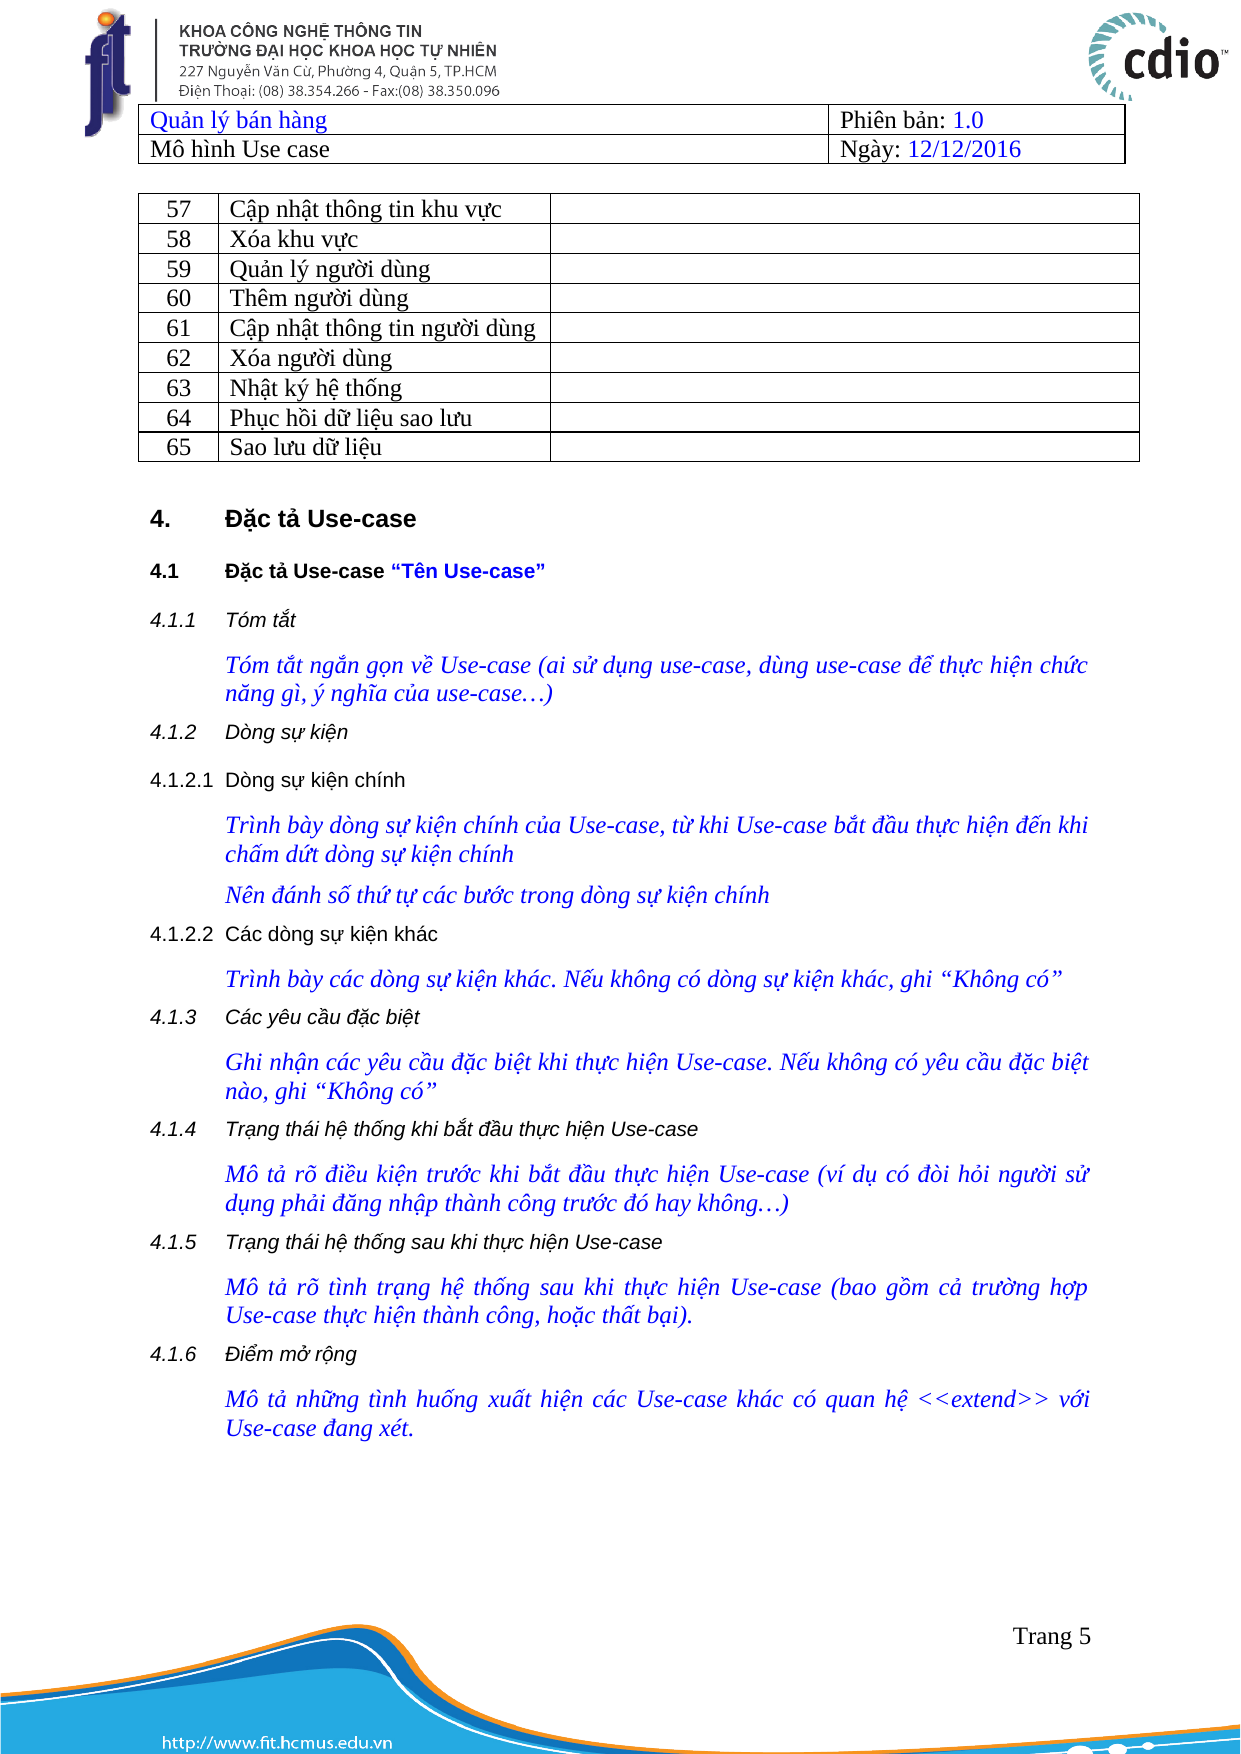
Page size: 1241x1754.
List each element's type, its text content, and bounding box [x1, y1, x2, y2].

picture [829, 105, 1124, 134]
table_cell 62 [139, 343, 218, 372]
text Nên đánh số thứ tự các bước trong dòng sự kiện chính [225, 880, 1090, 909]
subtitle Điểm mở rộng [150, 1342, 1090, 1366]
text Mô tả rõ điều kiện trước khi bắt đầu thực hiện Use-case (ví dụ có đòi hỏi người sử dụng phải đăng nhập thành công trước đó hay không…) [225, 1159, 1090, 1217]
table_cell Thêm người dùng [219, 284, 550, 312]
table_cell [551, 194, 1139, 223]
table_cell 65 [139, 433, 218, 461]
table_cell Xóa khu vực [219, 224, 550, 253]
table_cell Quản lý người dùng [219, 254, 550, 282]
table_cell 57 [139, 194, 218, 223]
picture [829, 135, 1124, 161]
table_cell 64 [139, 403, 218, 431]
table_cell Sao lưu dữ liệu [219, 433, 550, 461]
table_cell [551, 224, 1139, 253]
subtitle Tóm tắt [150, 608, 1090, 632]
table_cell [551, 373, 1139, 402]
table_cell Cập nhật thông tin người dùng [219, 313, 550, 342]
table_cell [551, 433, 1139, 461]
picture [61, 1, 1241, 161]
subtitle Đặc tả Use-case “Tên Use-case” [150, 559, 1090, 583]
table_cell [551, 284, 1139, 312]
subtitle Các yêu cầu đặc biệt [150, 1005, 1090, 1029]
table_cell [551, 254, 1139, 282]
text Ghi nhận các yêu cầu đặc biệt khi thực hiện Use-case. Nếu không có yêu cầu đặc biệt nào, ghi “Không có” [225, 1047, 1090, 1105]
subtitle Trạng thái hệ thống sau khi thực hiện Use-case [150, 1229, 1090, 1253]
text Tóm tắt ngắn gọn về Use-case (ai sử dụng use-case, dùng use-case để thực hiện chức năng gì, ý nghĩa của use-case…) [225, 650, 1090, 707]
text Mô tả rõ tình trạng hệ thống sau khi thực hiện Use-case (bao gồm cả trường hợp Use-case thực hiện thành công, hoặc thất bại). [225, 1272, 1090, 1329]
subtitle Trạng thái hệ thống khi bắt đầu thực hiện Use-case [150, 1117, 1090, 1141]
picture [139, 105, 828, 134]
text Trình bày các dòng sự kiện khác. Nếu không có dòng sự kiện khác, ghi “Không có” [150, 964, 1090, 993]
table_cell 59 [139, 254, 218, 282]
table_cell [551, 343, 1139, 372]
table_cell 60 [139, 284, 218, 312]
table_cell Xóa người dùng [219, 343, 550, 372]
text Mô tả những tình huống xuất hiện các Use-case khác có quan hệ <<extend>> với Use-case đang xét. [225, 1384, 1090, 1441]
picture [139, 135, 828, 161]
table_cell 63 [139, 373, 218, 402]
subtitle Dòng sự kiện chính [150, 768, 1090, 792]
subtitle Các dòng sự kiện khác [150, 922, 1090, 946]
table_cell 61 [139, 313, 218, 342]
table_cell 58 [139, 224, 218, 253]
picture [0, 1621, 1241, 1754]
text Trình bày dòng sự kiện chính của Use-case, từ khi Use-case bắt đầu thực hiện đến khi chấm dứt dòng sự kiện chính [225, 810, 1090, 868]
table_cell [551, 403, 1139, 431]
subtitle Dòng sự kiện [150, 720, 1090, 744]
table_cell Phục hồi dữ liệu sao lưu [219, 403, 550, 431]
subtitle Đặc tả Use-case [150, 503, 1090, 532]
table_cell Nhật ký hệ thống [219, 373, 550, 402]
table_cell [551, 313, 1139, 342]
table_cell Cập nhật thông tin khu vực [219, 194, 550, 223]
